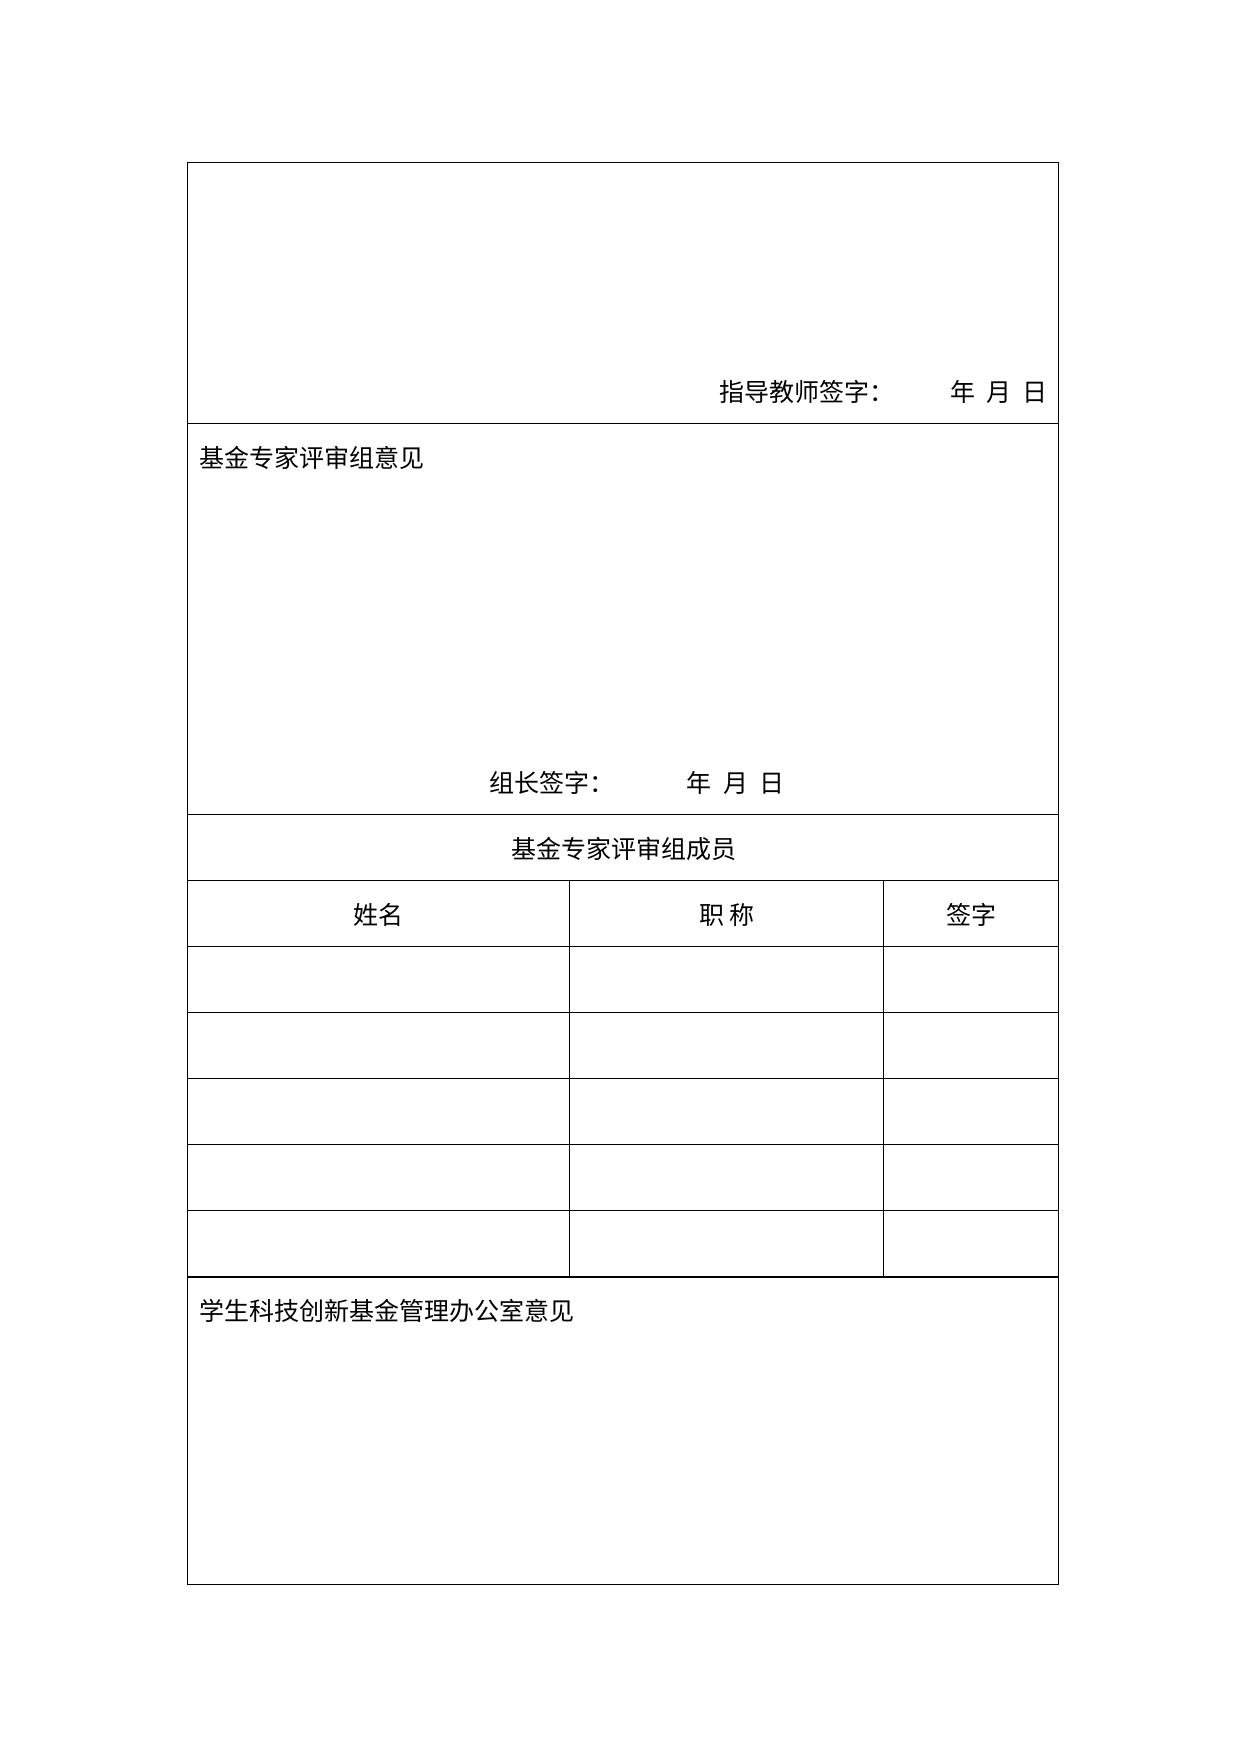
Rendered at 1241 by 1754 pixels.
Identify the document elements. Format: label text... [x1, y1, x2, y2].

table_cell [188, 947, 569, 1012]
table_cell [188, 163, 1058, 423]
table_cell 姓名 [188, 881, 569, 946]
table_cell 职 称 [570, 881, 883, 946]
table_cell [570, 947, 883, 1012]
table_cell [570, 1079, 883, 1144]
table_cell 签字 [884, 881, 1058, 946]
table_cell [570, 1145, 883, 1210]
table_cell [570, 1013, 883, 1078]
table_cell [884, 1145, 1058, 1210]
table_cell [570, 1211, 883, 1276]
table_cell 基金专家评审组意见 组长签字： 年 月 日 [188, 424, 1058, 814]
table_cell [884, 1079, 1058, 1144]
table_cell [188, 1211, 569, 1276]
table_cell [188, 1013, 569, 1078]
table_cell [884, 947, 1058, 1012]
table_cell [884, 1013, 1058, 1078]
table_cell 基金专家评审组成员 [188, 815, 1058, 880]
table_cell [884, 1211, 1058, 1276]
table_cell [188, 1079, 569, 1144]
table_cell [188, 1278, 1058, 1584]
table_cell [188, 1145, 569, 1210]
